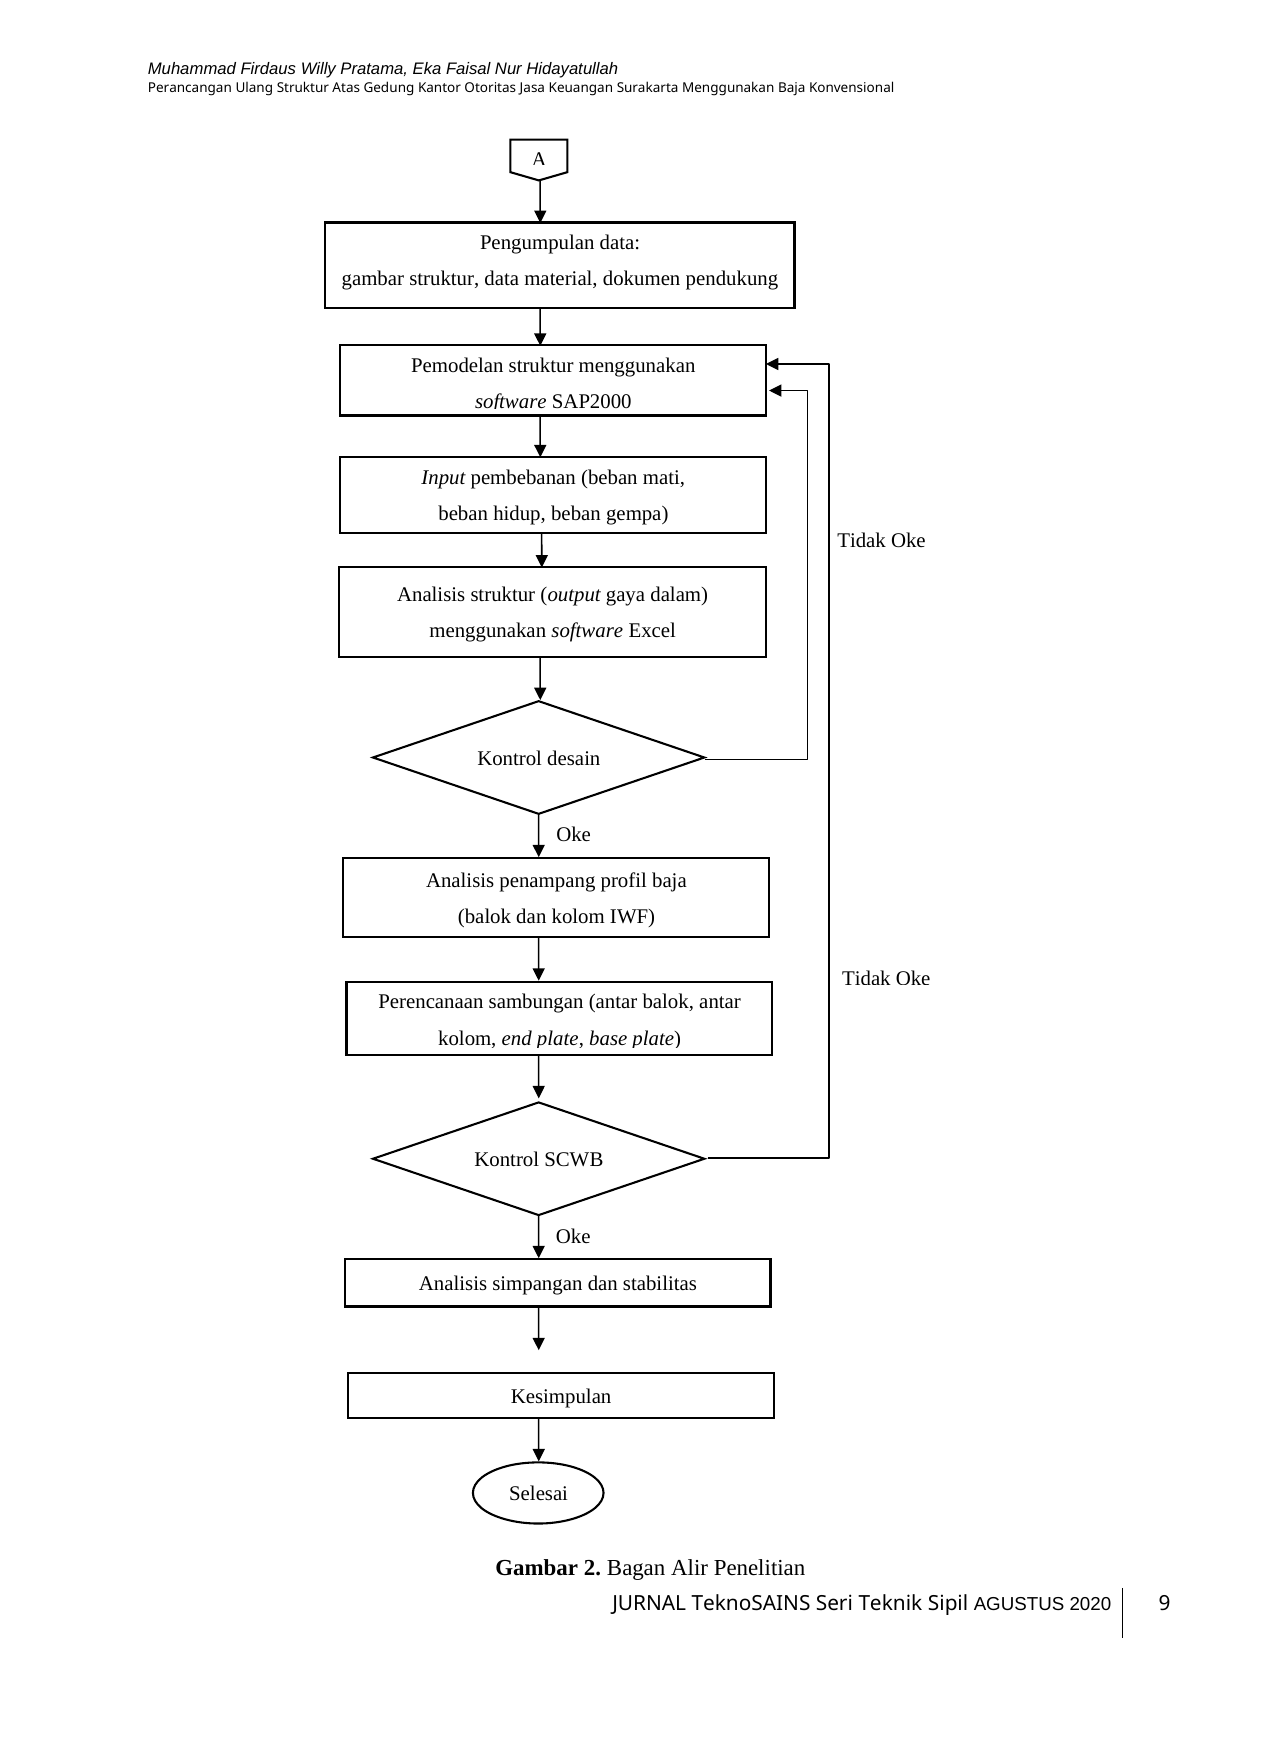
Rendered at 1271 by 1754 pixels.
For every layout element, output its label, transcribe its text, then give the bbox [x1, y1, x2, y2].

text Gambar 2. Bagan Alir Penelitian [148, 1554, 1153, 1580]
